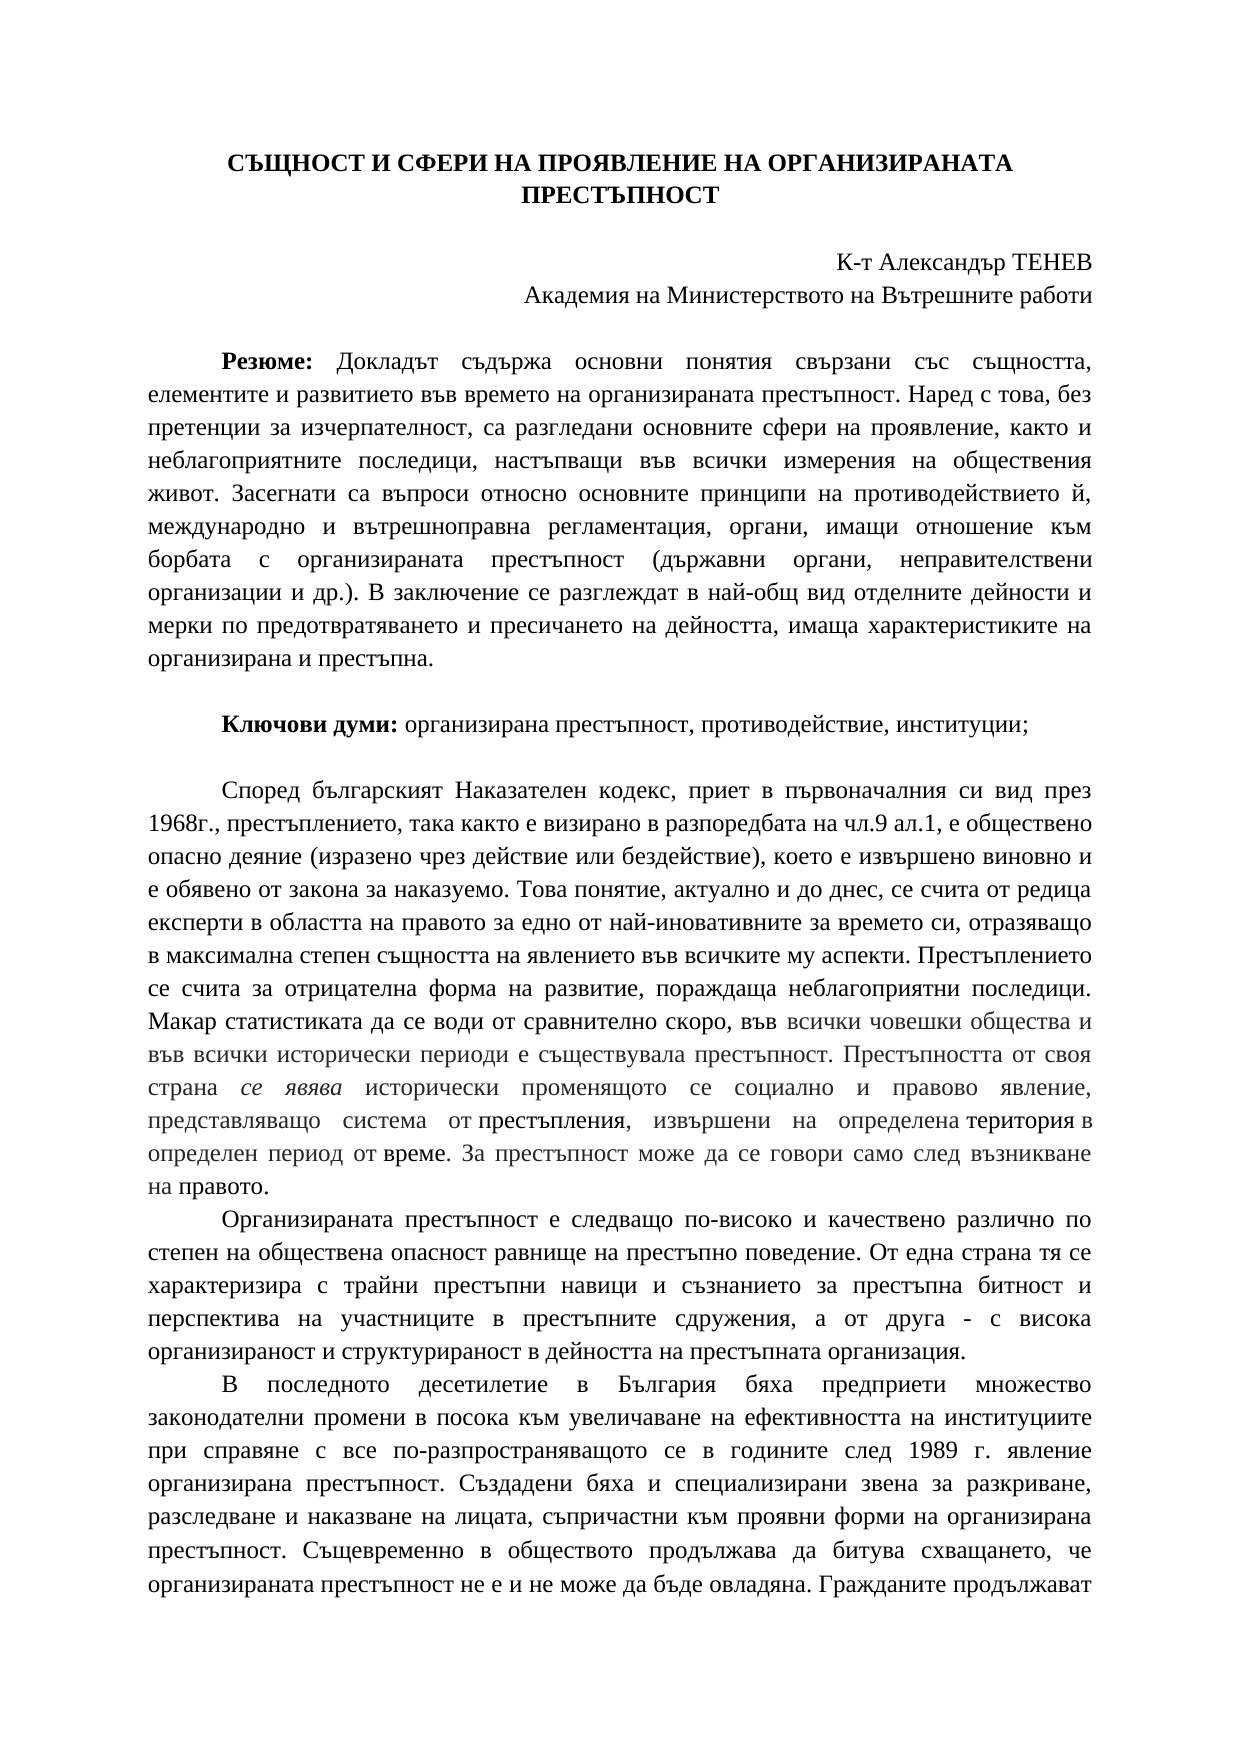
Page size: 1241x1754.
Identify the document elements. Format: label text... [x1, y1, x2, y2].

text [148, 1369, 1093, 1598]
text Организираната престъпност е следващо по-високо и качествено различно по степен на обществена опасност равнище на престъпно поведение. От една страна тя се характеризира с трайни престъпни навици и съзнанието за престъпна битност и перспектива на участниците в престъпните сдружения, а от друга - с висока организираност и структурираност в дейността на престъпната организация. [148, 1204, 1093, 1365]
text Според българският Наказателен кодекс, приет в първоначалния си вид през 1968г., престъплението, така както е визирано в разпоредбата на чл.9 ал.1, е обществено опасно деяние (изразено чрез действие или бездействие), което е извършено виновно и е обявено от закона за наказуемо. Това понятие, актуално и до днес, се счита от редица експерти в областта на правото за едно от най-иновативните за времето си, отразяващо в максимална степен същността на явлението във всичките му аспекти. Престъплението се счита за отрицателна форма на развитие, пораждаща неблагоприятни последици. Макар статистиката да се води от сравнително скоро, във всички човешки общества и във всички исторически периоди е съществувала престъпност. Престъпността от своя страна се явява исторически променящото се социално и правово явление, представляващо система от престъпления, извършени на определена територия в определен период от време. За престъпност може да се говори само след възникване на правото. [148, 775, 1093, 1039]
text К-т Александър ТЕНЕВ [148, 247, 1093, 275]
text Резюме: Докладът съдържа основни понятия свързани със същността, елементите и развитието във времето на организираната престъпност. Наред с това, без претенции за изчерпателност, са разгледани основните сфери на проявление, както и неблагоприятните последици, настъпващи във всички измерения на обществения живот. Засегнати са въпроси относно основните принципи на противодействието й, международно и вътрешноправна регламентация, органи, имащи отношение към борбата с организираната престъпност (държавни органи, неправителствени организации и др.). В заключение се разглеждат в най-общ вид отделните дейности и мерки по предотвратяването и пресичането на дейността, имаща характеристиките на организирана и престъпна. [148, 346, 1093, 672]
text Академия на Министерството на Вътрешните работи [148, 280, 1093, 308]
text Ключови думи: организирана престъпност, противодействие, институции; [148, 709, 1093, 738]
text Същност и сфери на проявление на организираната престъпност [148, 148, 1093, 209]
